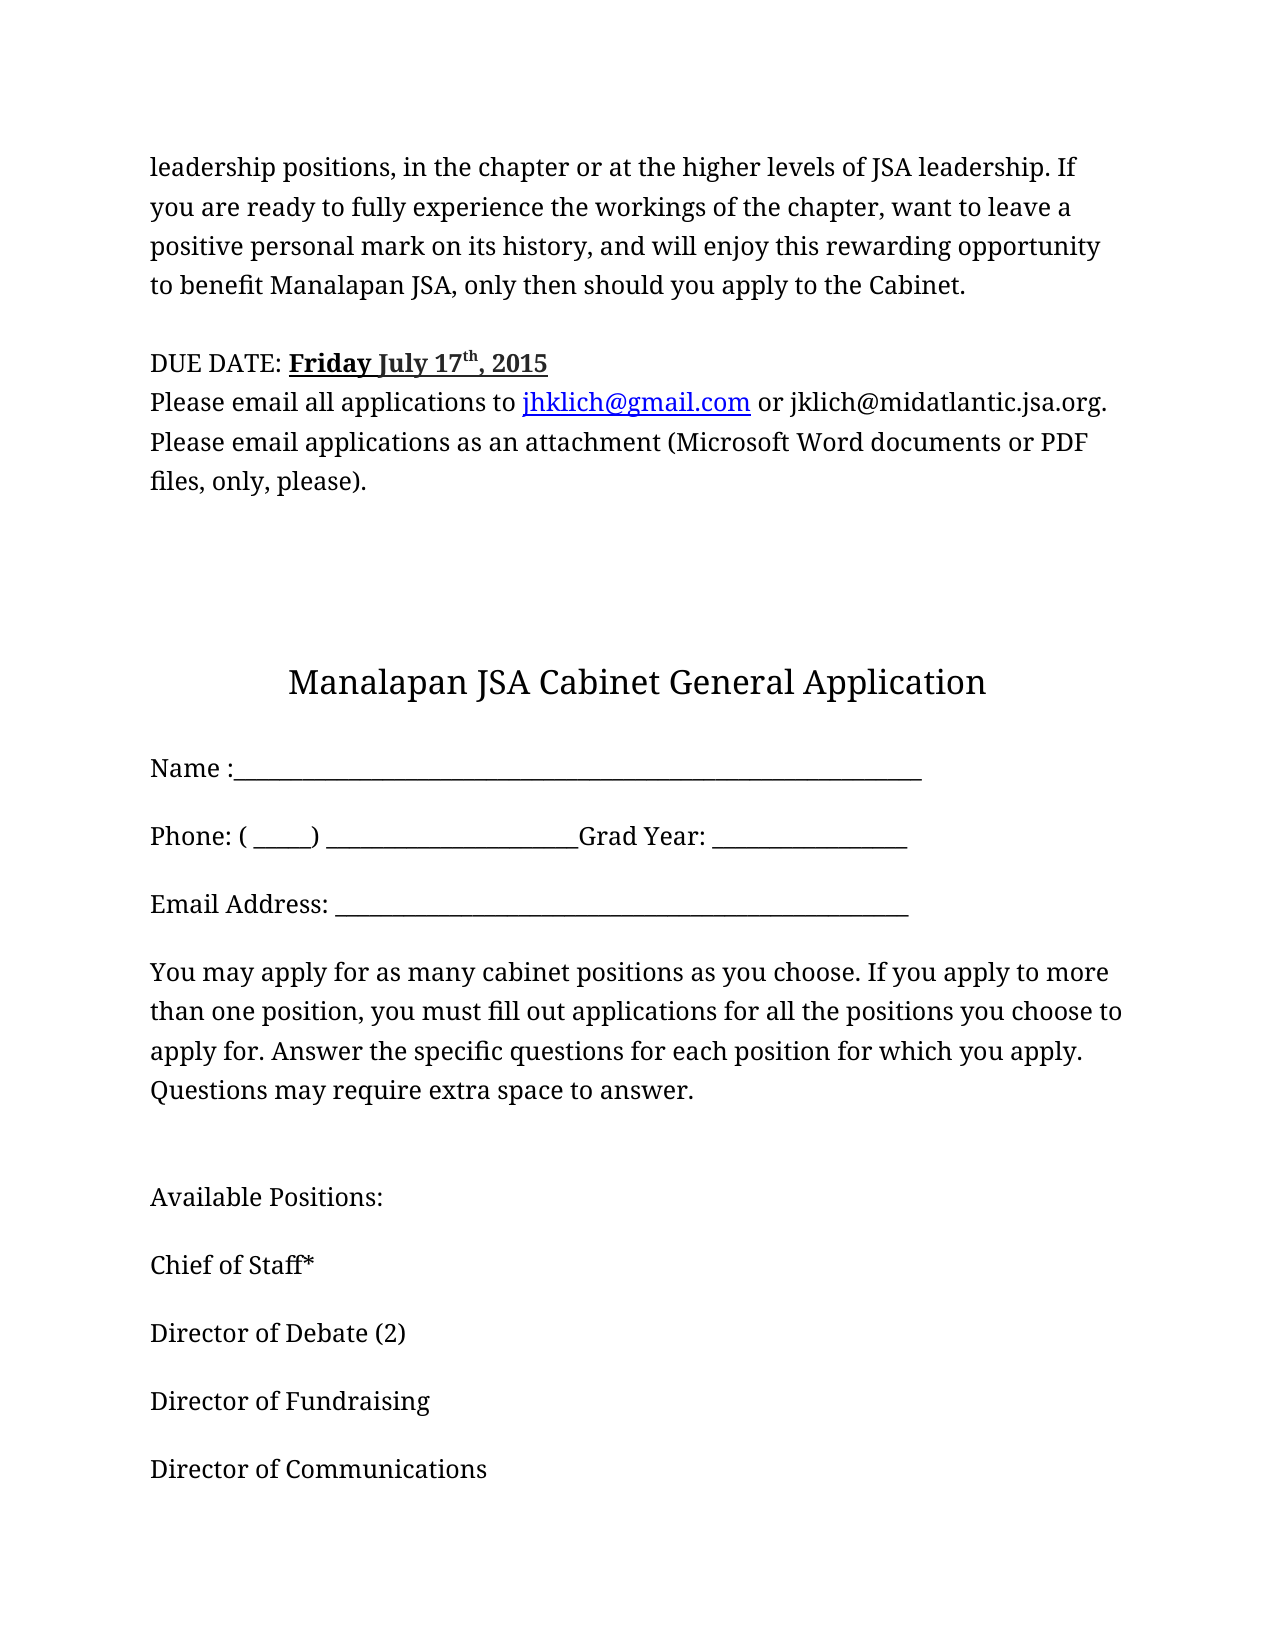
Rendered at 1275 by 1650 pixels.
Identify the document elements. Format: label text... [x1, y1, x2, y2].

text Director of Debate (2) [150, 1316, 1125, 1350]
text DUE DATE: Friday July 17th, 2015 [150, 346, 1125, 380]
text Chief of Staff* [150, 1248, 1125, 1282]
text Email Address: __________________________________________________ [150, 887, 1125, 921]
text Manalapan JSA Cabinet General Application [150, 659, 1125, 704]
text You may apply for as many cabinet positions as you choose. If you apply to more than one position, you must fill out applications for all the positions you choose to apply for. Answer the specific questions for each position for which you apply. Questions may require extra space to answer. [150, 955, 1125, 1106]
text Director of Fundraising [150, 1384, 1125, 1418]
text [150, 150, 1125, 302]
text Available Positions: [150, 1179, 1125, 1214]
text Phone: ( _____) ______________________Grad Year: _________________ [150, 818, 1125, 853]
text Name :____________________________________________________________ [150, 750, 1125, 784]
text Please email all applications to jhklich@gmail.com or jklich@midatlantic.jsa.org. Please email applications as an attachment (Microsoft Word documents or PDF files, only, please). [150, 385, 1125, 497]
text Director of Communications [150, 1452, 1125, 1486]
